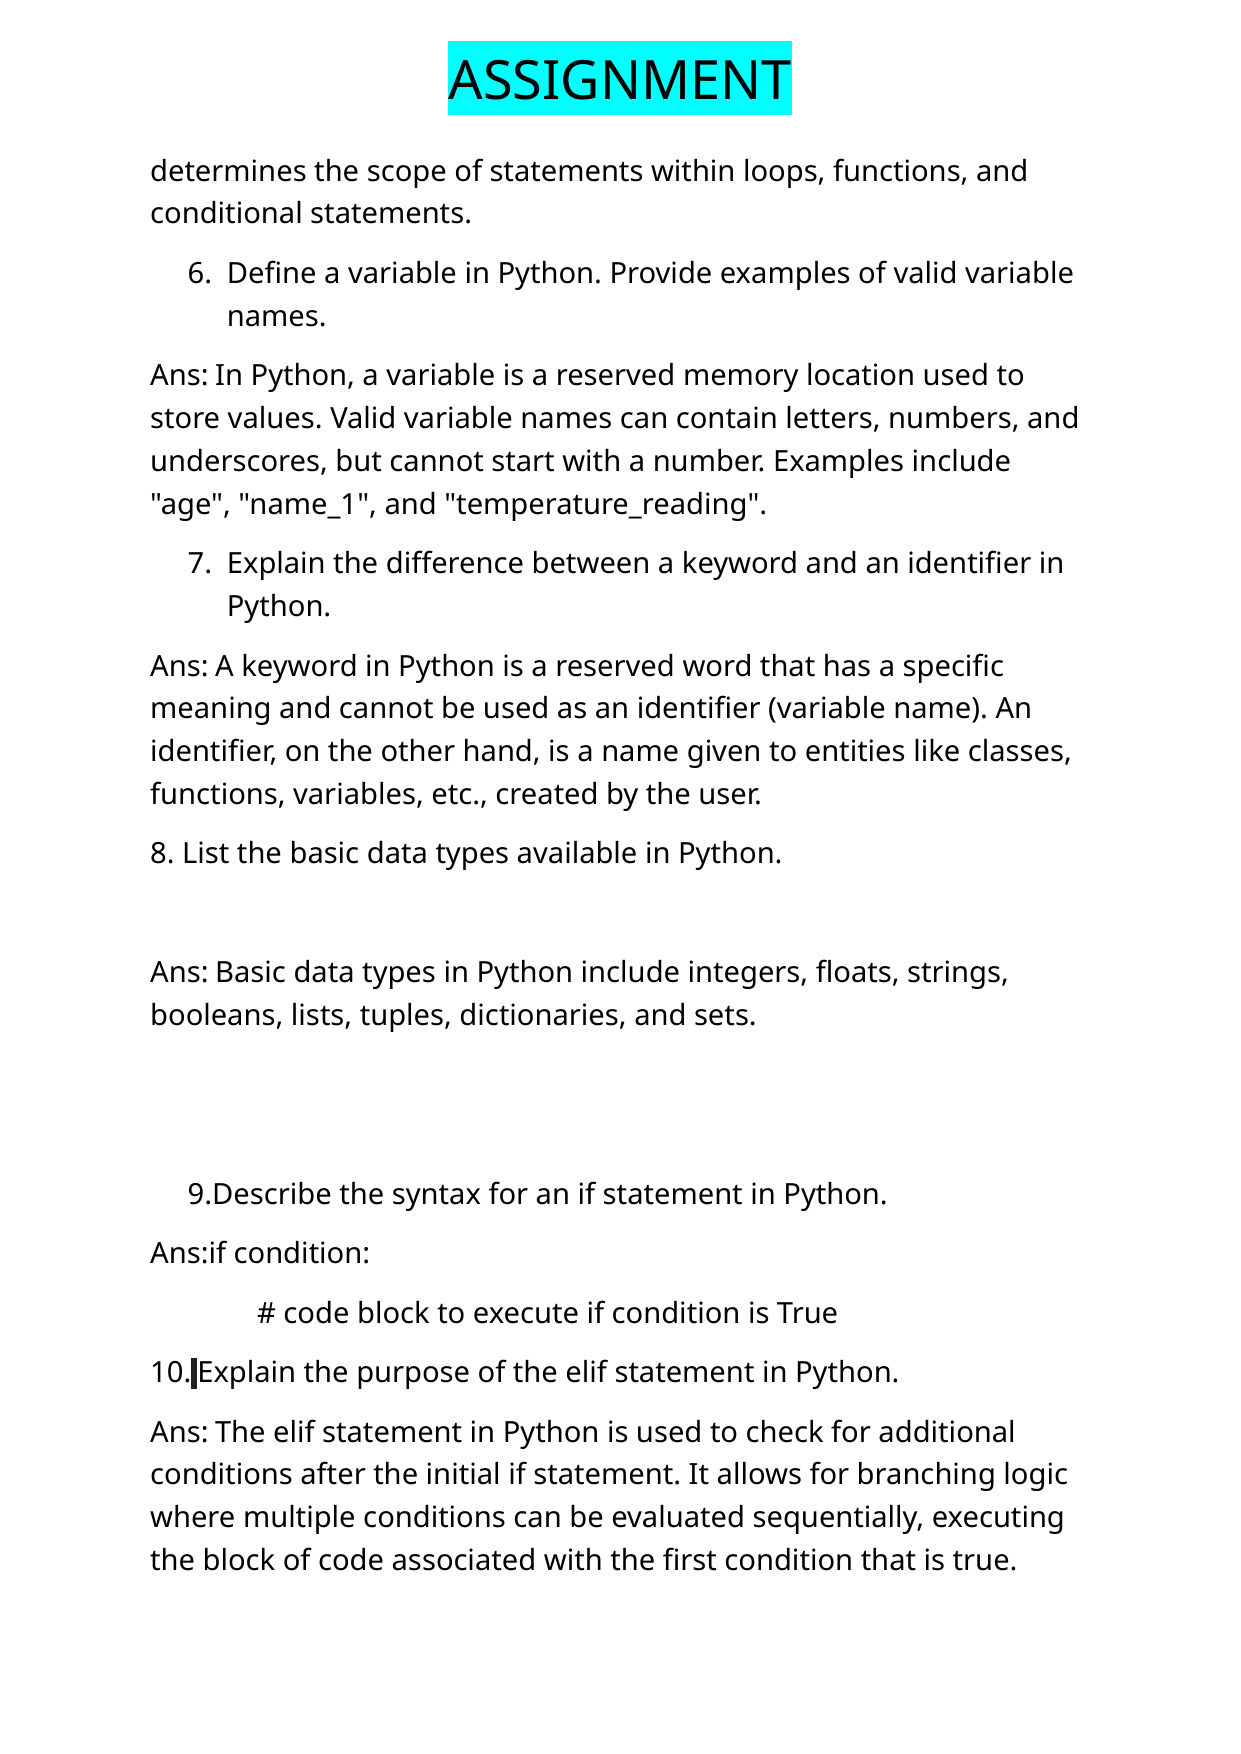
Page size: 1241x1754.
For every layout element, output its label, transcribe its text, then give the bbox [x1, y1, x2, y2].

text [150, 150, 1090, 232]
text 10. Explain the purpose of the elif statement in Python. [150, 1351, 1090, 1391]
text Ans: The elif statement in Python is used to check for additional conditions after the initial if statement. It allows for branching logic where multiple conditions can be evaluated sequentially, executing the block of code associated with the first condition that is true. [150, 1411, 1090, 1579]
list # code block to execute if condition is True [227, 1292, 1090, 1332]
list Define a variable in Python. Provide examples of valid variable names. [187, 252, 1090, 335]
text Ans: A keyword in Python is a reserved word that has a specific meaning and cannot be used as an identifier (variable name). An identifier, on the other hand, is a name given to entities like classes, functions, variables, etc., created by the user. [150, 645, 1090, 813]
list Explain the difference between a keyword and an identifier in Python. [187, 542, 1090, 625]
text 8. List the basic data types available in Python. [150, 833, 1090, 872]
text 9.Describe the syntax for an if statement in Python. [187, 1173, 1090, 1213]
text Ans: In Python, a variable is a reserved memory location used to store values. Valid variable names can contain letters, numbers, and underscores, but cannot start with a number. Examples include "age", "name_1", and "temperature_reading". [150, 354, 1090, 523]
text Ans:if condition: [150, 1232, 1090, 1272]
text Ans: Basic data types in Python include integers, floats, strings, booleans, lists, tuples, dictionaries, and sets. [150, 952, 1090, 1034]
